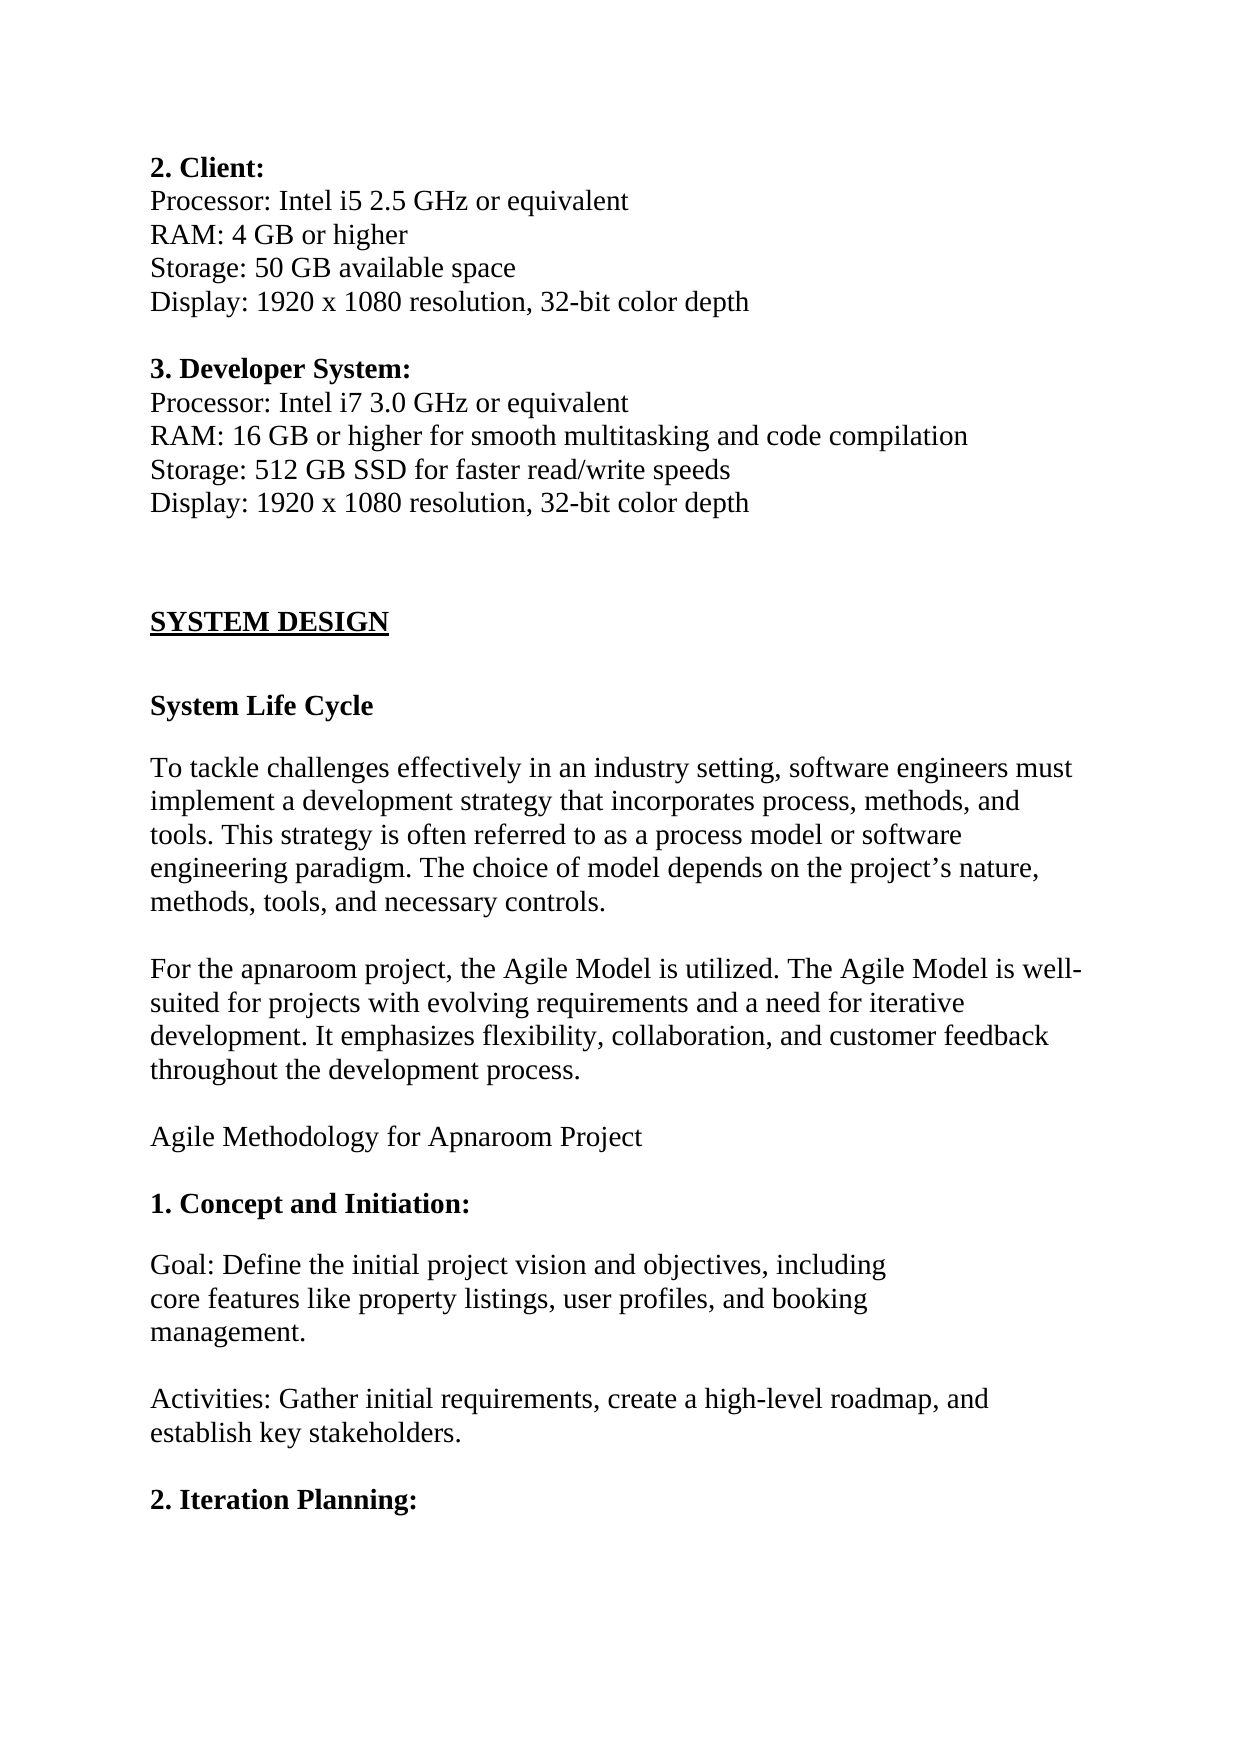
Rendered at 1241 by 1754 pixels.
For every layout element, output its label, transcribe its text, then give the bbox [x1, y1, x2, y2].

text Storage: 512 GB SSD for faster read/write speeds [150, 452, 1090, 485]
text For the apnaroom project, the Agile Model is utilized. The Agile Model is well-suited for projects with evolving requirements and a need for iterative development. It emphasizes flexibility, collaboration, and customer feedback throughout the development process. [150, 951, 1090, 1085]
text SYSTEM DESIGN [150, 604, 1090, 637]
text To tackle challenges effectively in an industry setting, software engineers must implement a development strategy that incorporates process, methods, and tools. This strategy is often referred to as a process model or software engineering paradigm. The choice of model depends on the project’s nature, methods, tools, and necessary controls. [150, 750, 1090, 918]
text Display: 1920 x 1080 resolution, 32-bit color depth [150, 284, 1090, 318]
text Agile Methodology for Apnaroom Project [150, 1119, 1090, 1152]
text Display: 1920 x 1080 resolution, 32-bit color depth [150, 485, 1090, 519]
text 2. Client: [150, 150, 1090, 183]
text RAM: 16 GB or higher for smooth multitasking and code compilation [150, 418, 1090, 452]
text Activities: Gather initial requirements, create a high-level roadmap, and establish key stakeholders. [150, 1382, 1090, 1449]
text System Life Cycle [150, 688, 1090, 722]
text 3. Developer System: [150, 351, 1090, 385]
text Goal: Define the initial project vision and objectives, including core features like property listings, user profiles, and booking management. [150, 1247, 1090, 1348]
text RAM: 4 GB or higher [150, 217, 1090, 251]
text 1. Concept and Initiation: [150, 1186, 1090, 1219]
text 2. Iteration Planning: [150, 1482, 1090, 1516]
text Processor: Intel i5 2.5 GHz or equivalent [150, 183, 1090, 217]
text Storage: 50 GB available space [150, 251, 1090, 284]
text Processor: Intel i7 3.0 GHz or equivalent [150, 385, 1090, 418]
